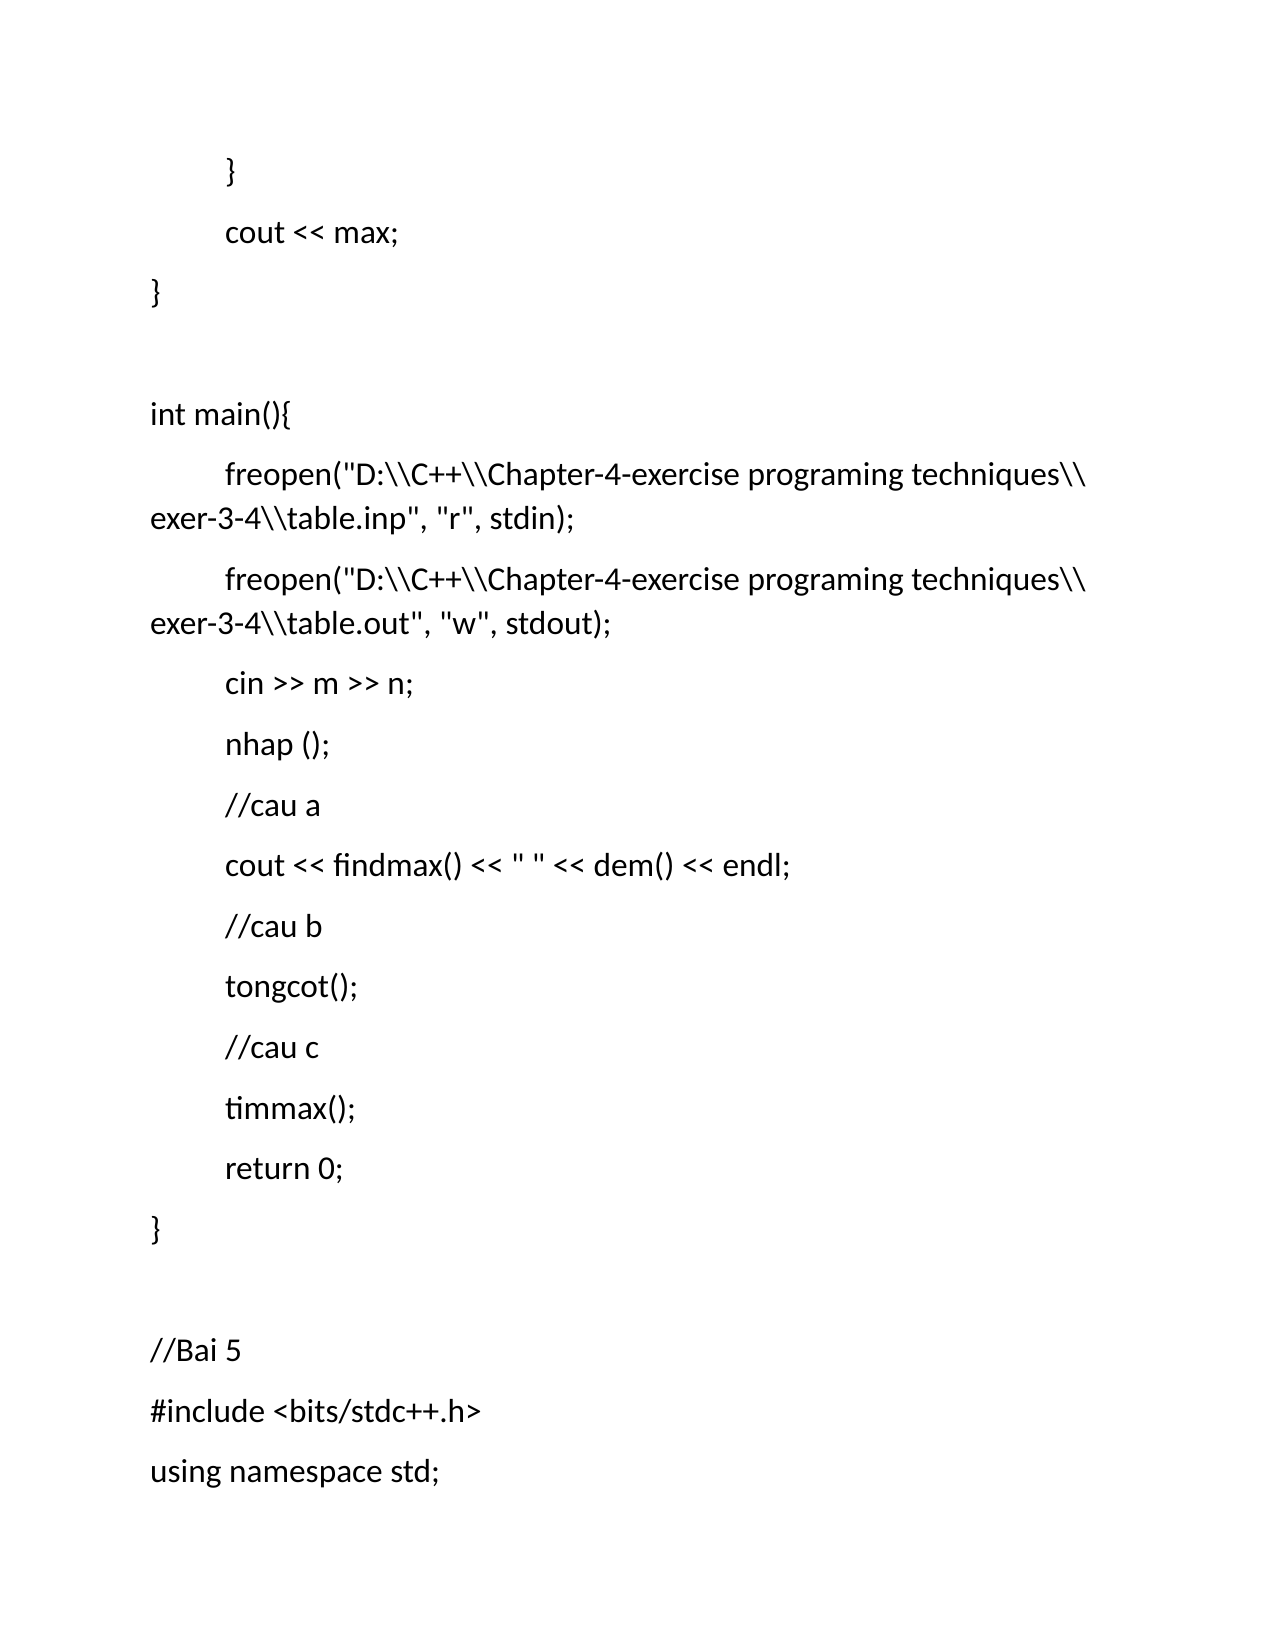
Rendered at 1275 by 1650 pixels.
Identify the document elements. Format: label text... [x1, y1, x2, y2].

text } [150, 150, 1125, 191]
text //cau b [150, 905, 1125, 946]
text cout << max; [150, 211, 1125, 251]
text cin >> m >> n; [150, 662, 1125, 703]
text #include <bits/stdc++.h> [150, 1390, 1125, 1431]
text cout << findmax() << " " << dem() << endl; [150, 844, 1125, 885]
text freopen("D:\\C++\\Chapter-4-exercise programing techniques\\exer-3-4\\table.inp", "r", stdin); [150, 453, 1125, 538]
text timmax(); [150, 1087, 1125, 1127]
text //Bai 5 [150, 1329, 1125, 1370]
text using namespace std; [150, 1450, 1125, 1491]
text //cau c [150, 1026, 1125, 1067]
text } [150, 1208, 1125, 1249]
text int main(){ [150, 392, 1125, 433]
text nhap (); [150, 723, 1125, 764]
text freopen("D:\\C++\\Chapter-4-exercise programing techniques\\exer-3-4\\table.out", "w", stdout); [150, 558, 1125, 642]
text } [150, 271, 1125, 312]
text tongcot(); [150, 965, 1125, 1006]
text return 0; [150, 1147, 1125, 1188]
text //cau a [150, 783, 1125, 824]
